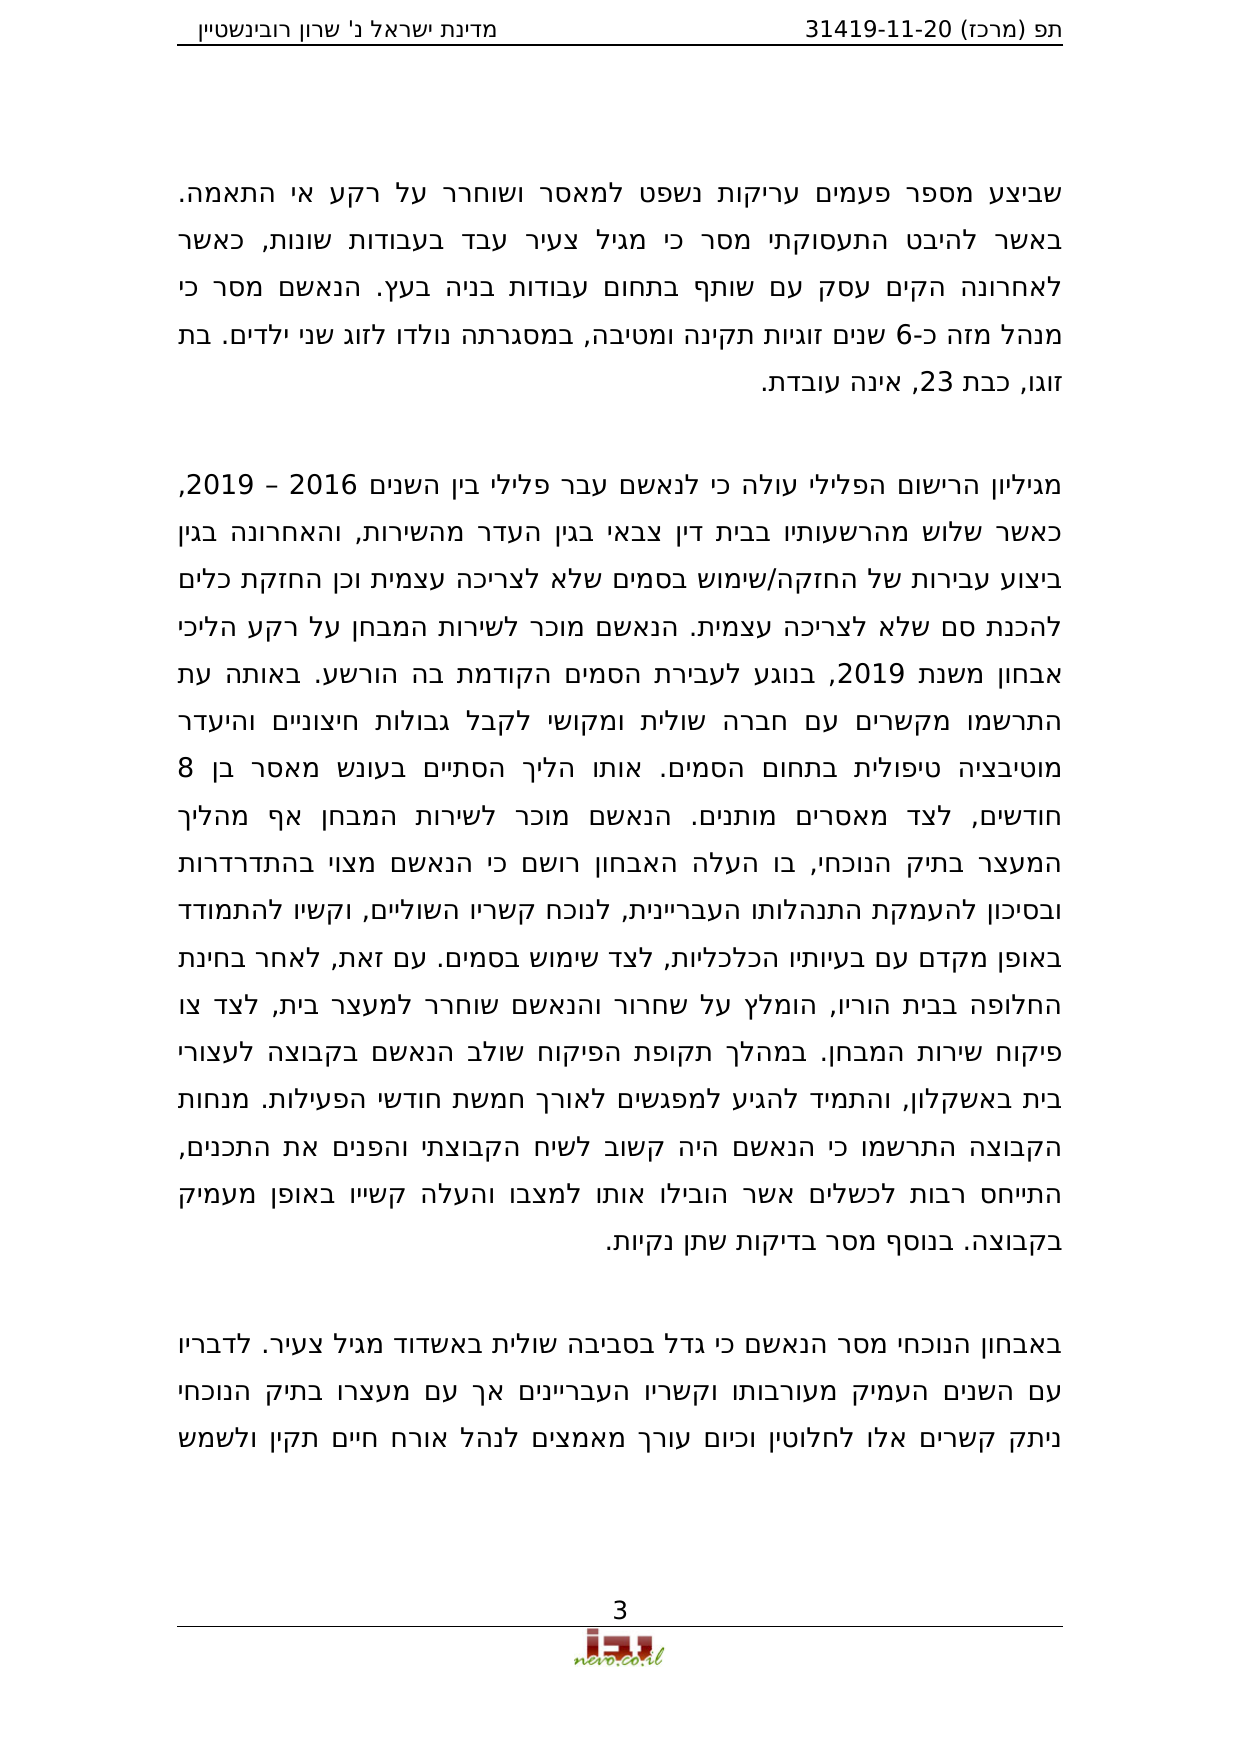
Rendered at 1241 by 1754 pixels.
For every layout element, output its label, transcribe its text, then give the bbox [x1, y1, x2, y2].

picture [574, 1628, 666, 1667]
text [177, 177, 1063, 398]
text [177, 1328, 1063, 1454]
text מגיליון הרישום הפלילי עולה כי לנאשם עבר פלילי בין השנים 2016 – 2019, כאשר שלוש מהרשעותיו בבית דין צבאי בגין העדר מהשירות, והאחרונה בגין ביצוע עבירות של החזקה/שימוש בסמים שלא לצריכה עצמית וכן החזקת כלים להכנת סם שלא לצריכה עצמית. הנאשם מוכר לשירות המבחן על רקע הליכי אבחון משנת 2019, בנוגע לעבירת הסמים הקודמת בה הורשע. באותה עת התרשמו מקשרים עם חברה שולית ומקושי לקבל גבולות חיצוניים והיעדר מוטיבציה טיפולית בתחום הסמים. אותו הליך הסתיים בעונש מאסר בן 8 חודשים, לצד מאסרים מותנים. הנאשם מוכר לשירות המבחן אף מהליך המעצר בתיק הנוכחי, בו העלה האבחון רושם כי הנאשם מצוי בהתדרדרות ובסיכון להעמקת התנהלותו העבריינית, לנוכח קשריו השוליים, וקשיו להתמודד באופן מקדם עם בעיותיו הכלכליות, לצד שימוש בסמים. עם זאת, לאחר בחינת החלופה בבית הוריו, הומלץ על שחרור והנאשם שוחרר למעצר בית, לצד צו פיקוח שירות המבחן. במהלך תקופת הפיקוח שולב הנאשם בקבוצה לעצורי בית באשקלון, והתמיד להגיע למפגשים לאורך חמשת חודשי הפעילות. מנחות הקבוצה התרשמו כי הנאשם היה קשוב לשיח הקבוצתי והפנים את התכנים, התייחס רבות לכשלים אשר הובילו אותו למצבו והעלה קשייו באופן מעמיק בקבוצה. בנוסף מסר בדיקות שתן נקיות. [177, 469, 1063, 1257]
